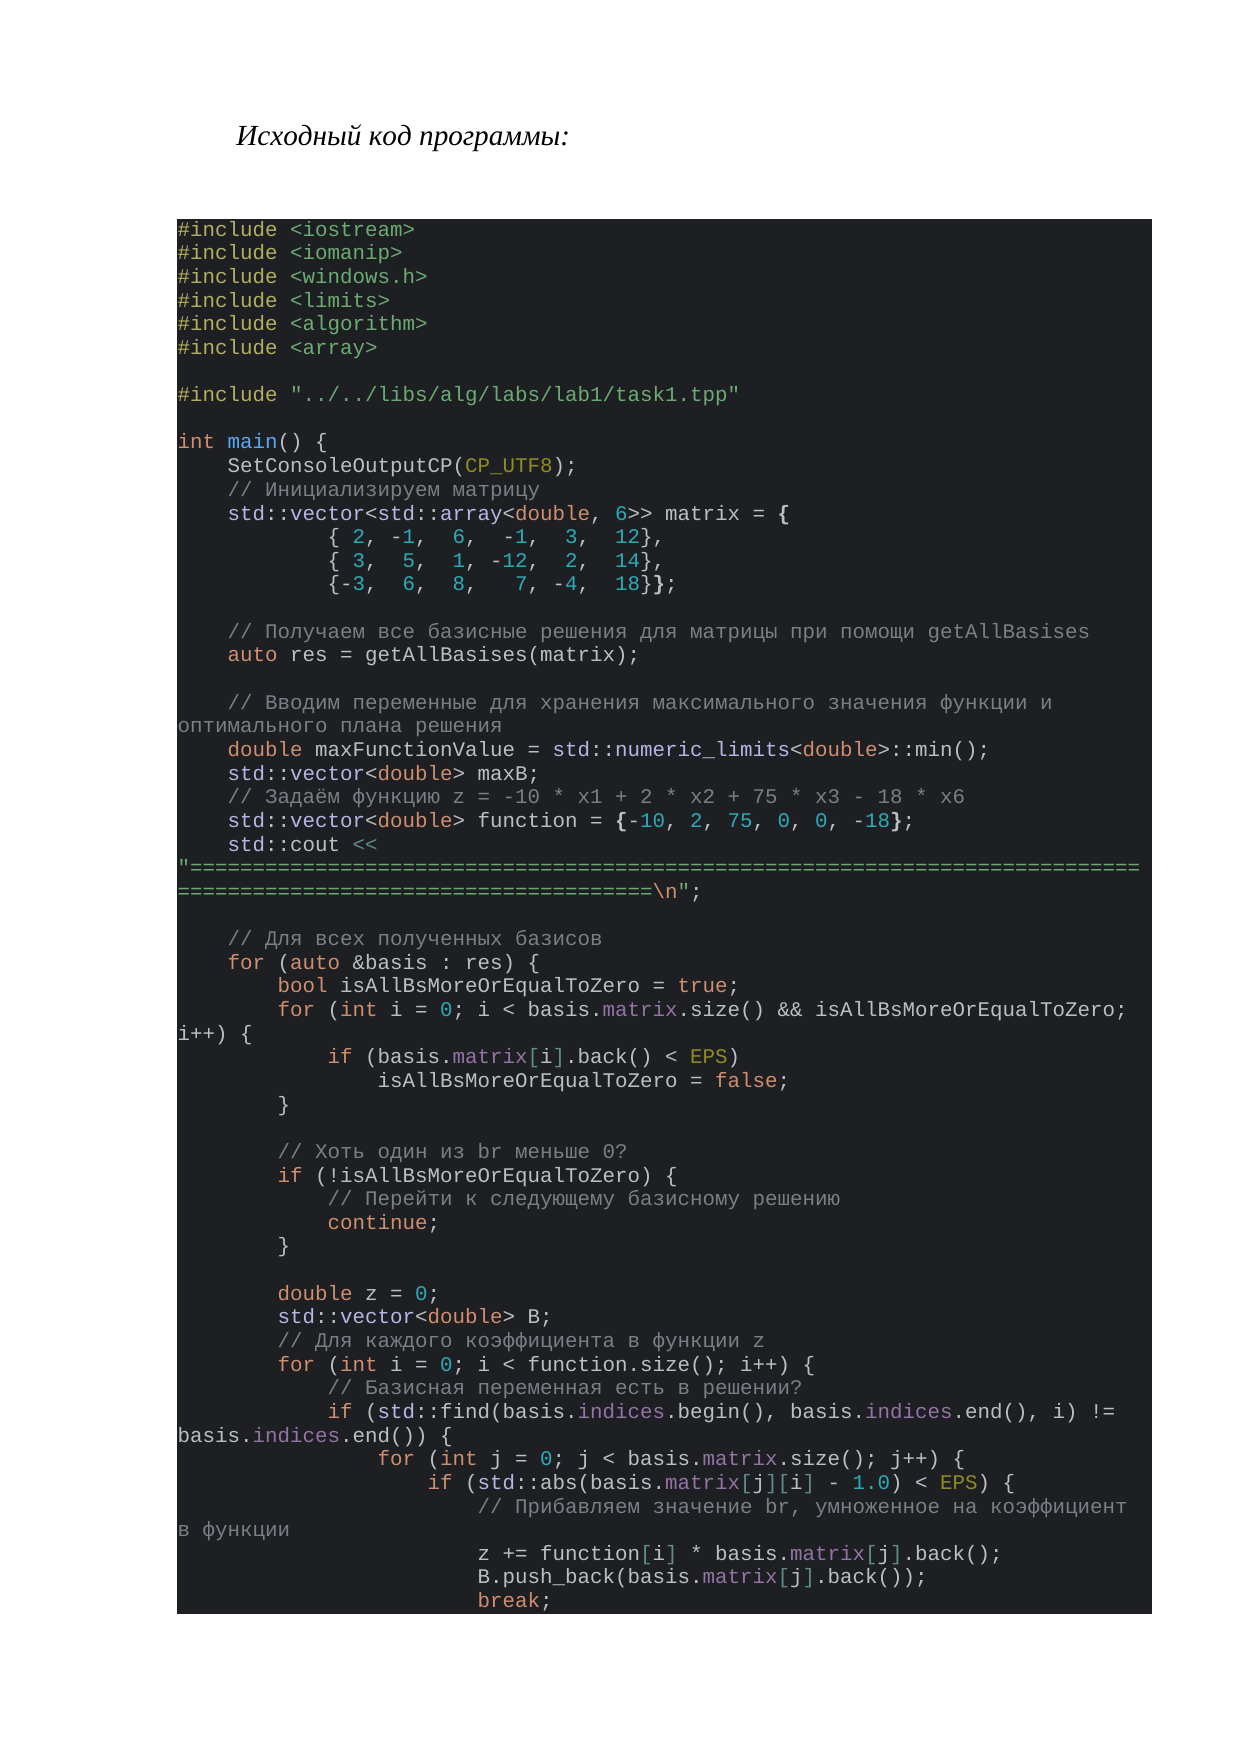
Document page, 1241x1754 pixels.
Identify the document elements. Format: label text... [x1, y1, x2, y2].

text Исходный код программы: [177, 118, 1152, 152]
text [177, 219, 1152, 1614]
